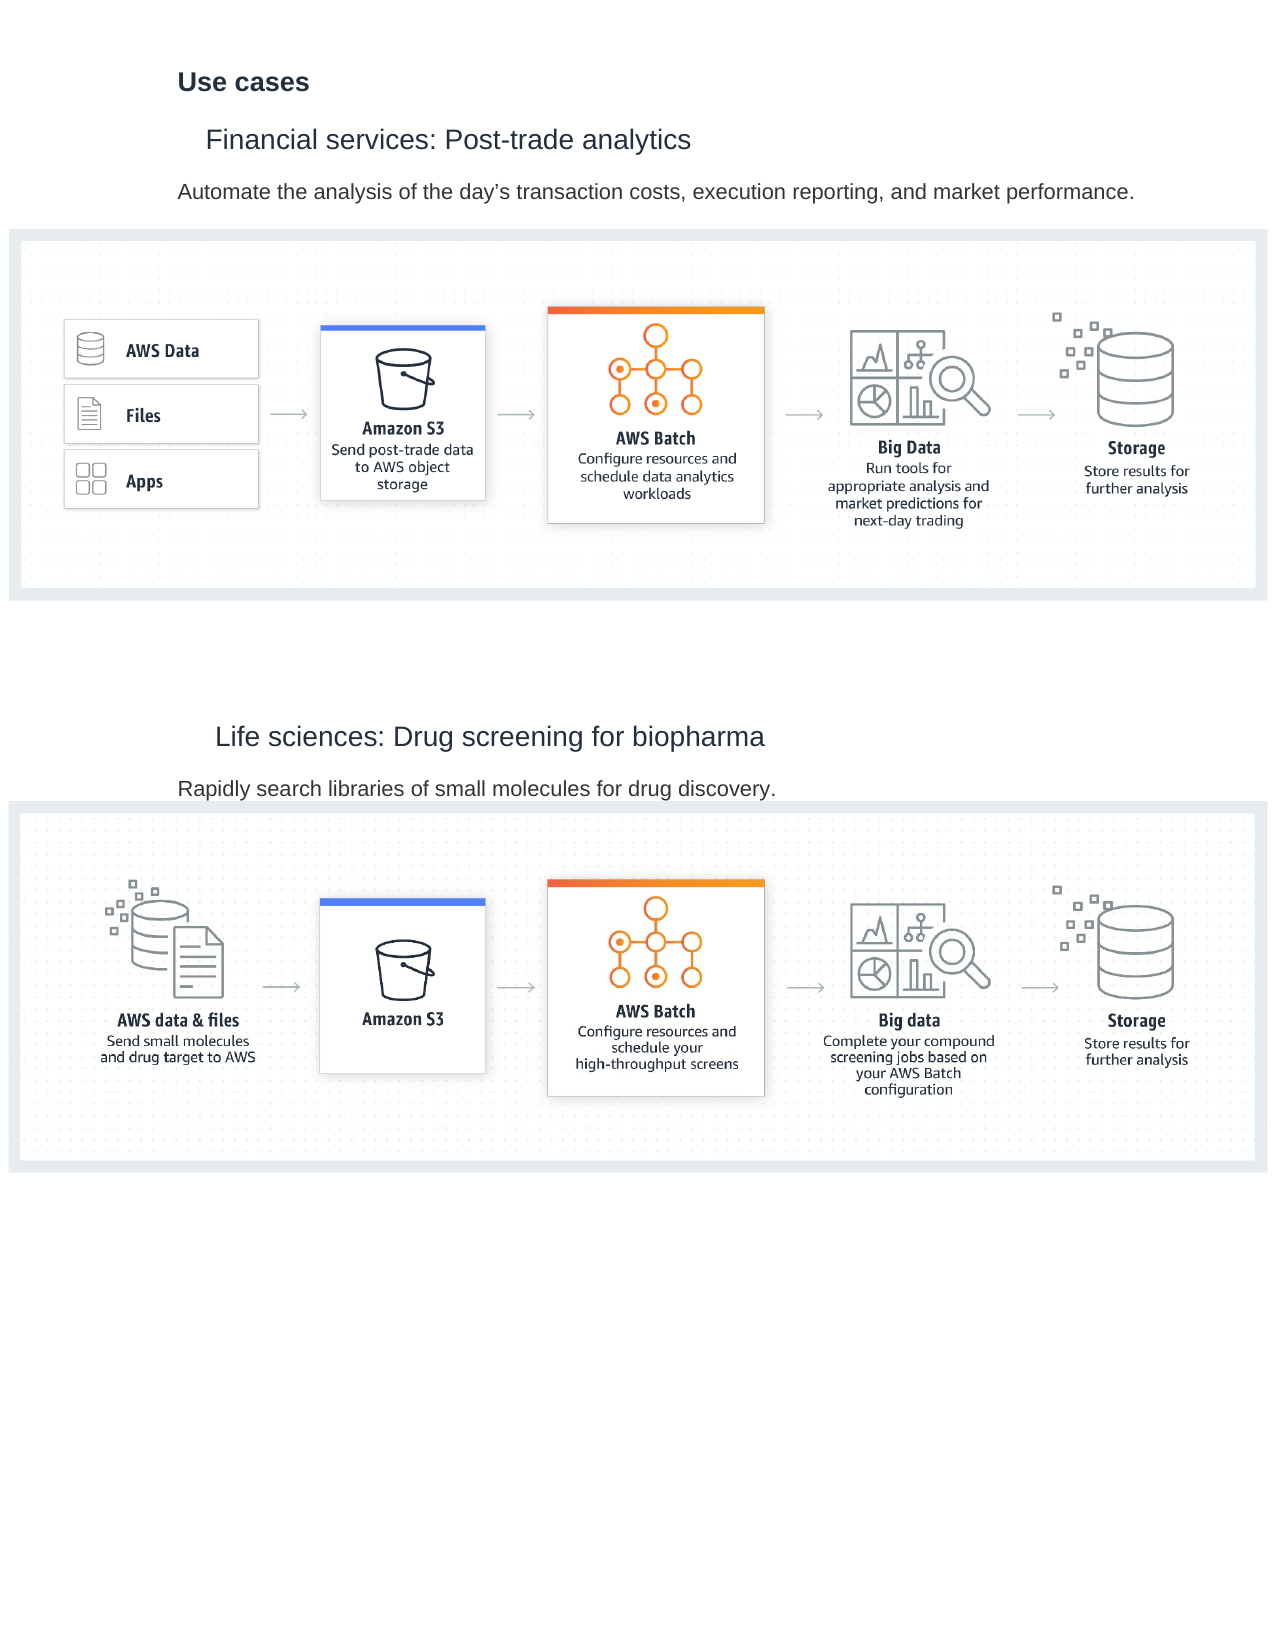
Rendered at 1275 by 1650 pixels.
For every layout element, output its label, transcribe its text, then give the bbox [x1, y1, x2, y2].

text Automate the analysis of the day’s transaction costs, execution reporting, and market performance. [177, 179, 1186, 204]
subtitle Financial services: Post-trade analytics [177, 123, 1186, 155]
subtitle Use cases [177, 66, 1186, 97]
subtitle Life sciences: Drug screening for biopharma [177, 720, 1186, 753]
picture [8, 229, 1268, 601]
picture [8, 801, 1268, 1173]
text Rapidly search libraries of small molecules for drug discovery. [177, 776, 1186, 801]
